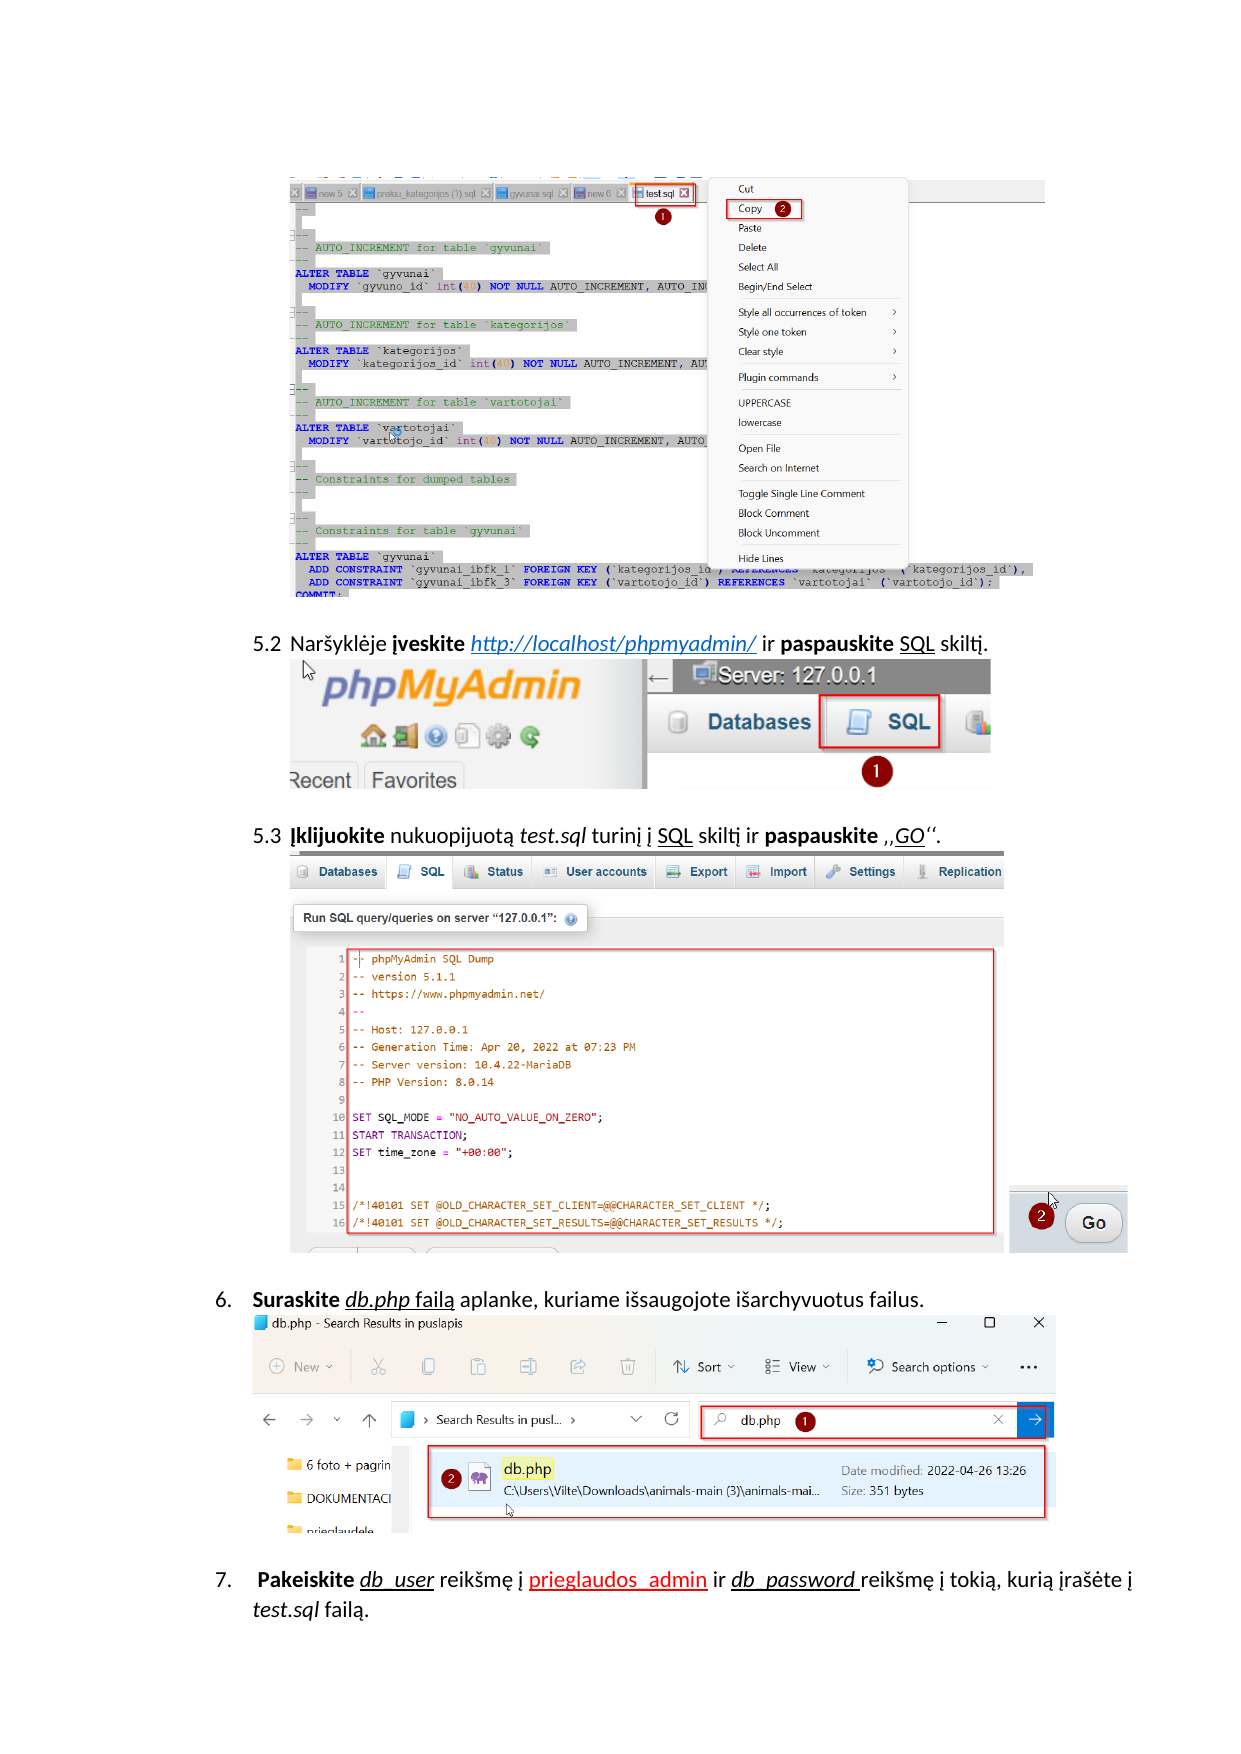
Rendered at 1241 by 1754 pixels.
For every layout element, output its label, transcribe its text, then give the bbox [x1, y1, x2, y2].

list Pakeiskite db_user reikšmę į prieglaudos_admin ir db_password reikšmę į tokią, kurią įrašėte į test.sql failą. [215, 1565, 1181, 1623]
picture [289, 177, 1045, 597]
picture [252, 1315, 1057, 1533]
list Įklijuokite nukuopijuotą test.sql turinį į SQL skiltį ir paspauskite ‚‚GO‘‘. [252, 821, 1181, 849]
picture [1009, 1185, 1128, 1253]
picture [289, 851, 1004, 1253]
picture [289, 659, 991, 789]
